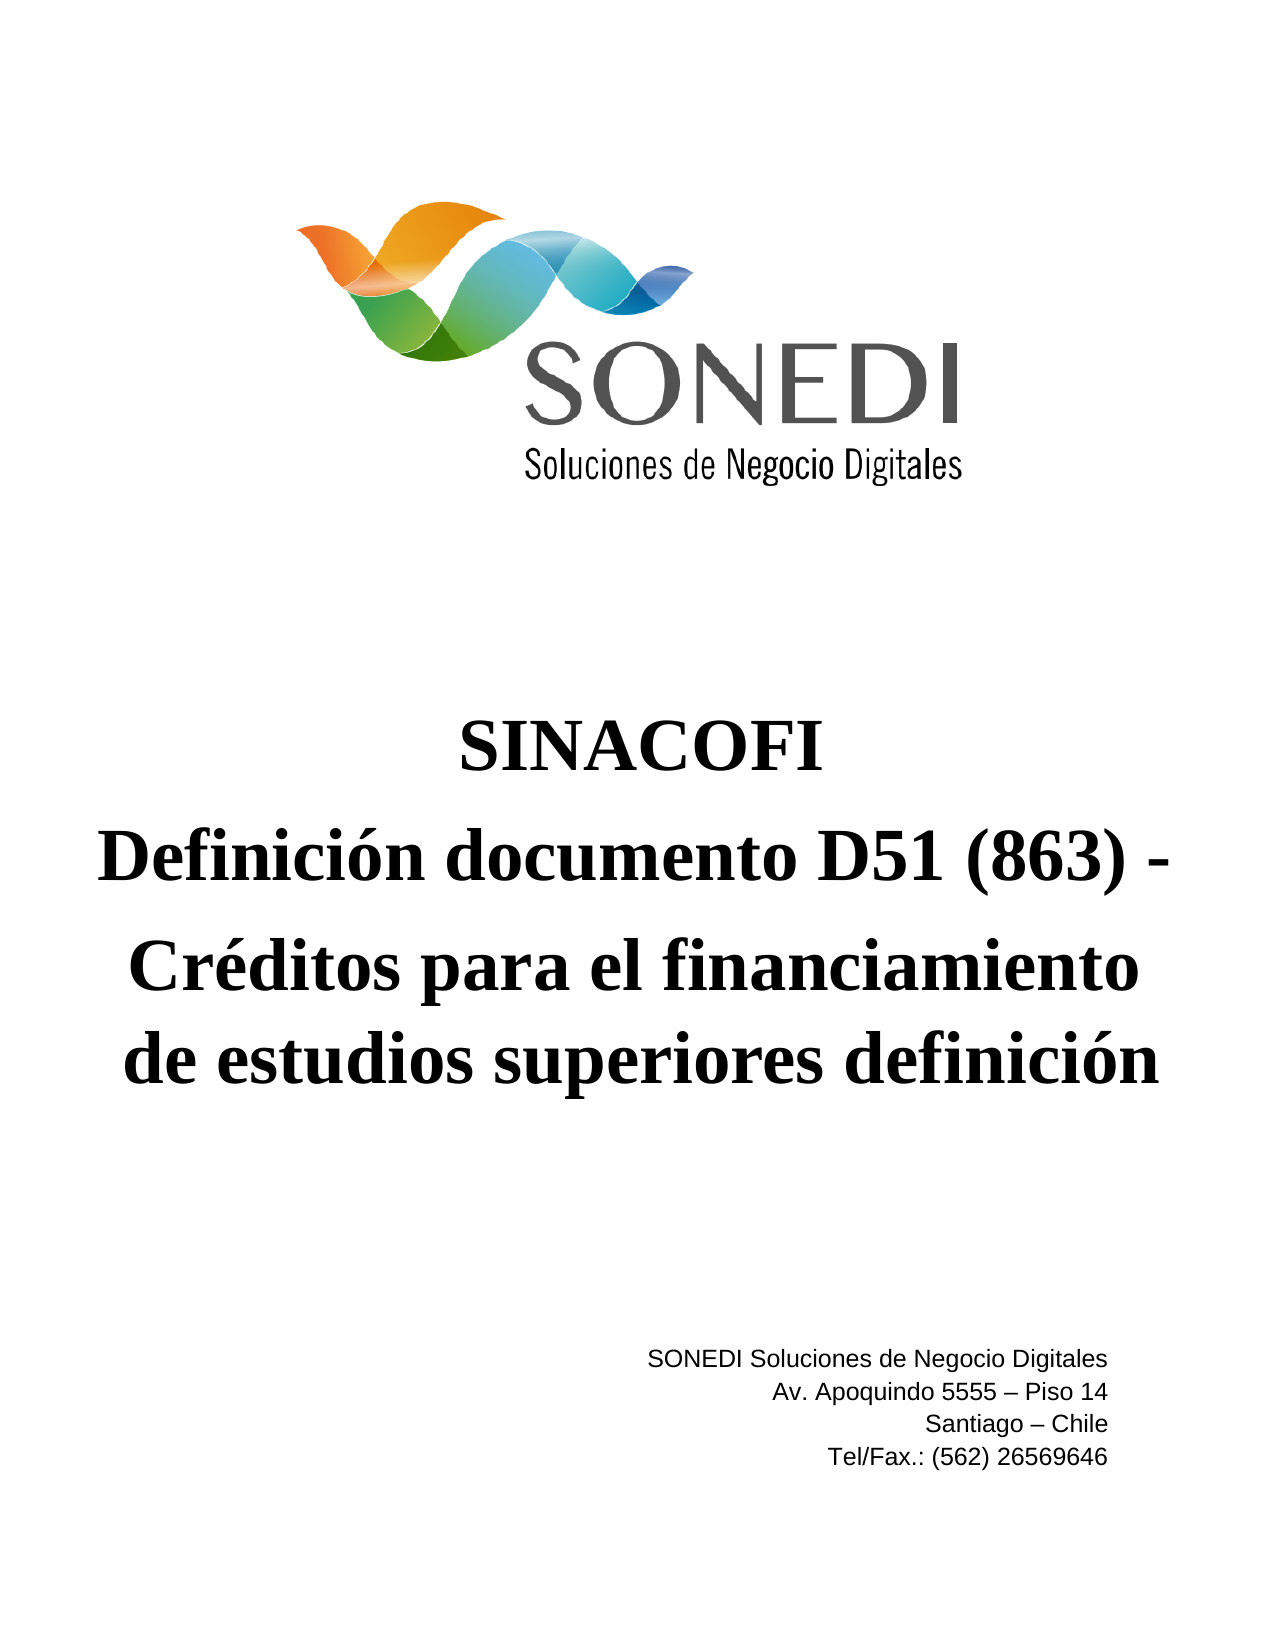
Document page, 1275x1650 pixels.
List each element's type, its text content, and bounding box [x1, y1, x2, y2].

picture [285, 188, 999, 502]
text SINACOFI [96, 701, 1187, 787]
text Definición documento D51 (863) - [81, 810, 1187, 897]
text Créditos para el financiamiento de estudios superiores definición [81, 920, 1187, 1099]
